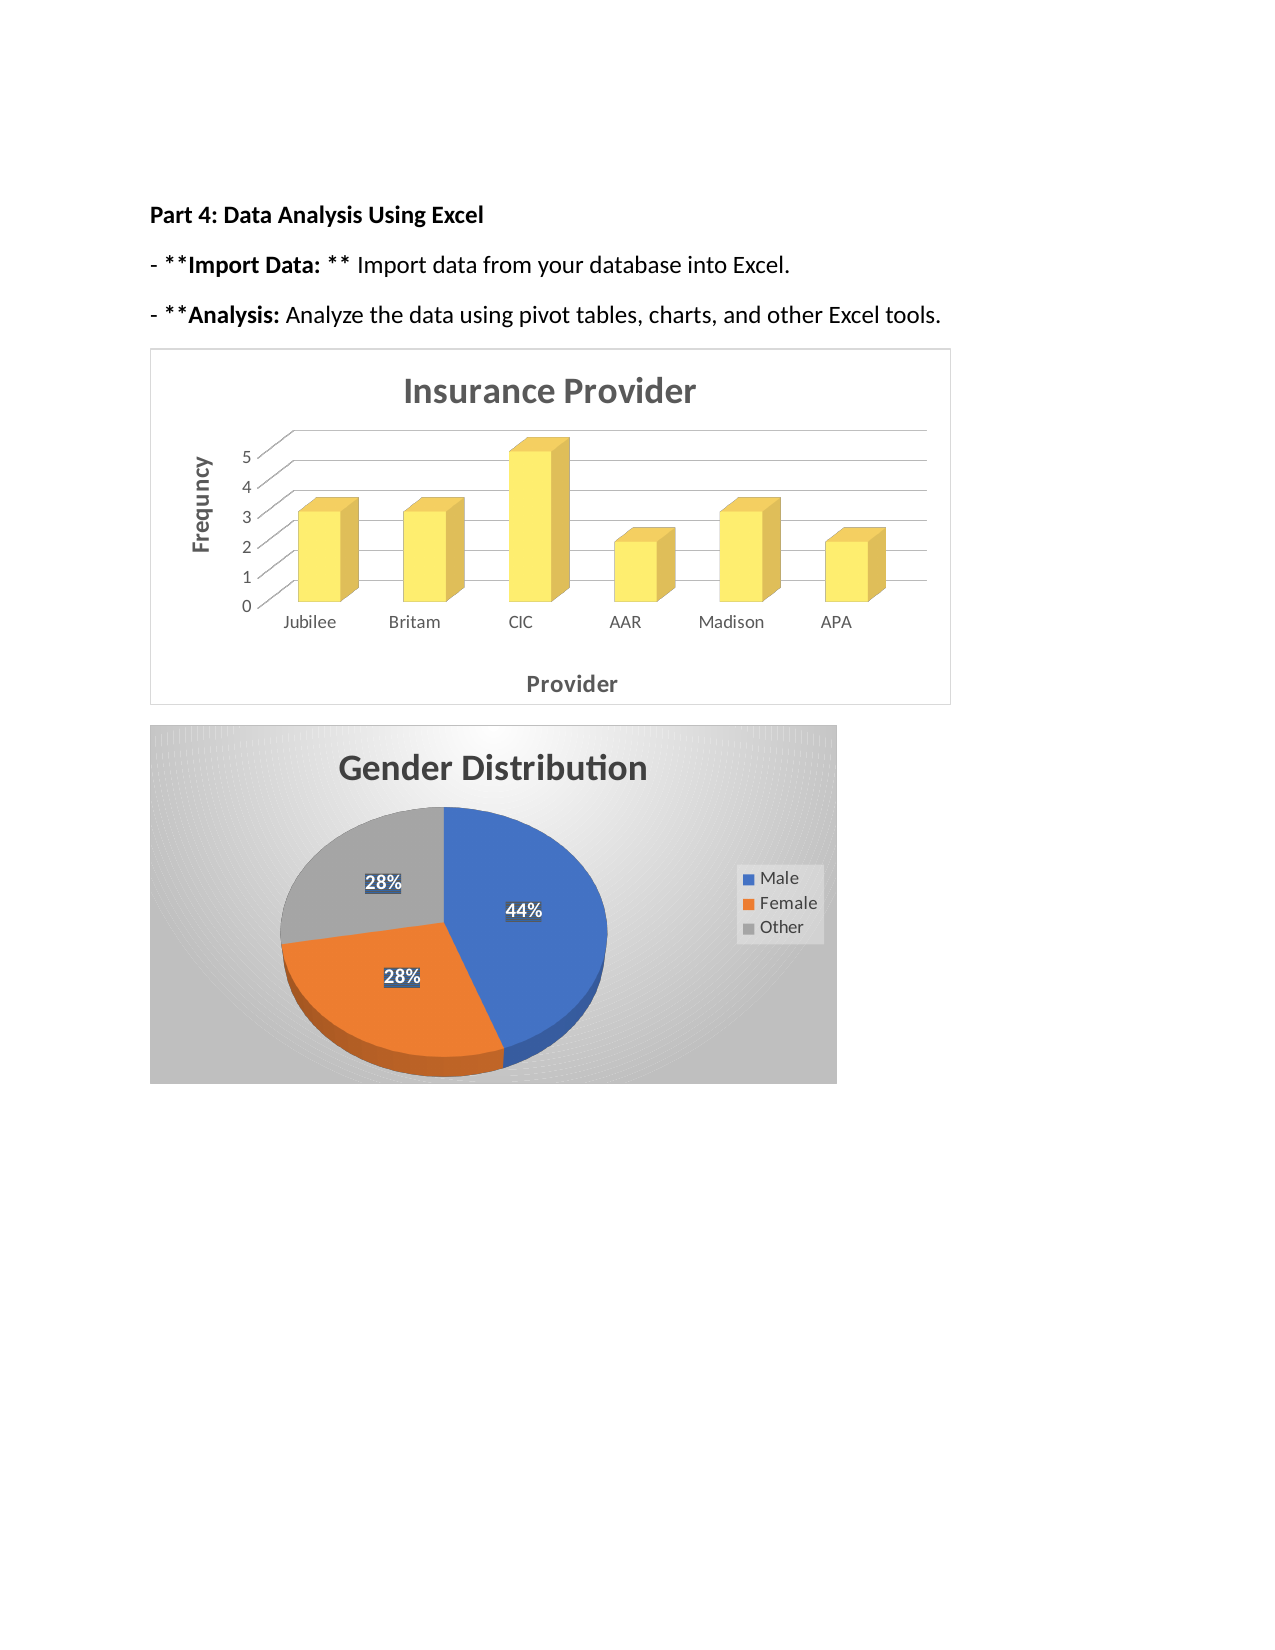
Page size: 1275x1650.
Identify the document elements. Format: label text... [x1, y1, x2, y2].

text - **Import Data: ** Import data from your database into Excel. [150, 249, 1125, 280]
text - **Analysis: Analyze the data using pivot tables, charts, and other Excel tools. [150, 299, 1125, 329]
text Part 4: Data Analysis Using Excel [150, 199, 1125, 230]
